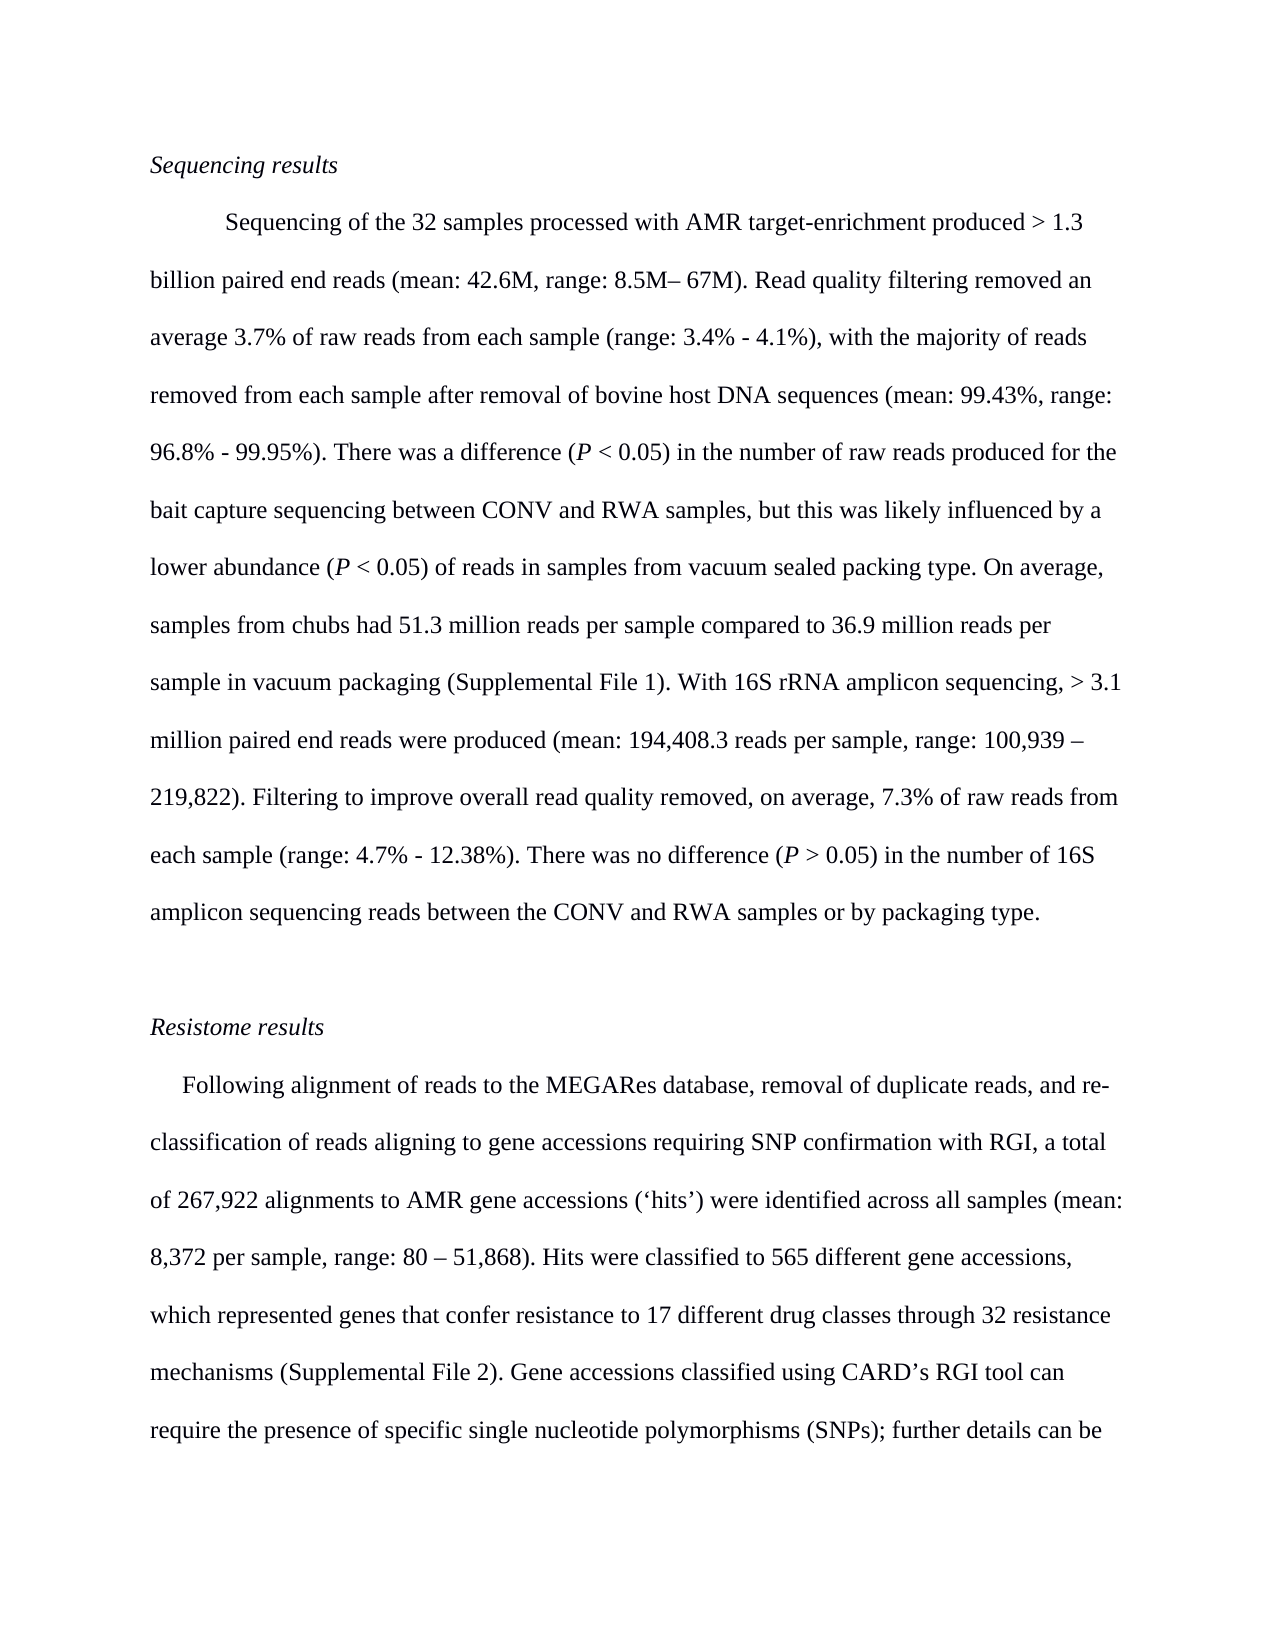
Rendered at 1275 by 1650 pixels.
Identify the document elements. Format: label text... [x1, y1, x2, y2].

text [150, 1070, 1125, 1444]
text Resistome results [150, 1012, 1125, 1041]
text Sequencing of the 32 samples processed with AMR target-enrichment produced > 1.3 billion paired end reads (mean: 42.6M, range: 8.5M– 67M). Read quality filtering removed an average 3.7% of raw reads from each sample (range: 3.4% - 4.1%), with the majority of reads removed from each sample after removal of bovine host DNA sequences (mean: 99.43%, range: 96.8% - 99.95%). There was a difference (P < 0.05) in the number of raw reads produced for the bait capture sequencing between CONV and RWA samples, but this was likely influenced by a lower abundance (P < 0.05) of reads in samples from vacuum sealed packing type. On average, samples from chubs had 51.3 million reads per sample compared to 36.9 million reads per sample in vacuum packaging (Supplemental File 1). With 16S rRNA amplicon sequencing, > 3.1 million paired end reads were produced (mean: 194,408.3 reads per sample, range: 100,939 –219,822). Filtering to improve overall read quality removed, on average, 7.3% of raw reads from each sample (range: 4.7% - 12.38%). There was no difference (P > 0.05) in the number of 16S amplicon sequencing reads between the CONV and RWA samples or by packaging type. [150, 207, 1125, 926]
text Sequencing results [150, 150, 1125, 179]
